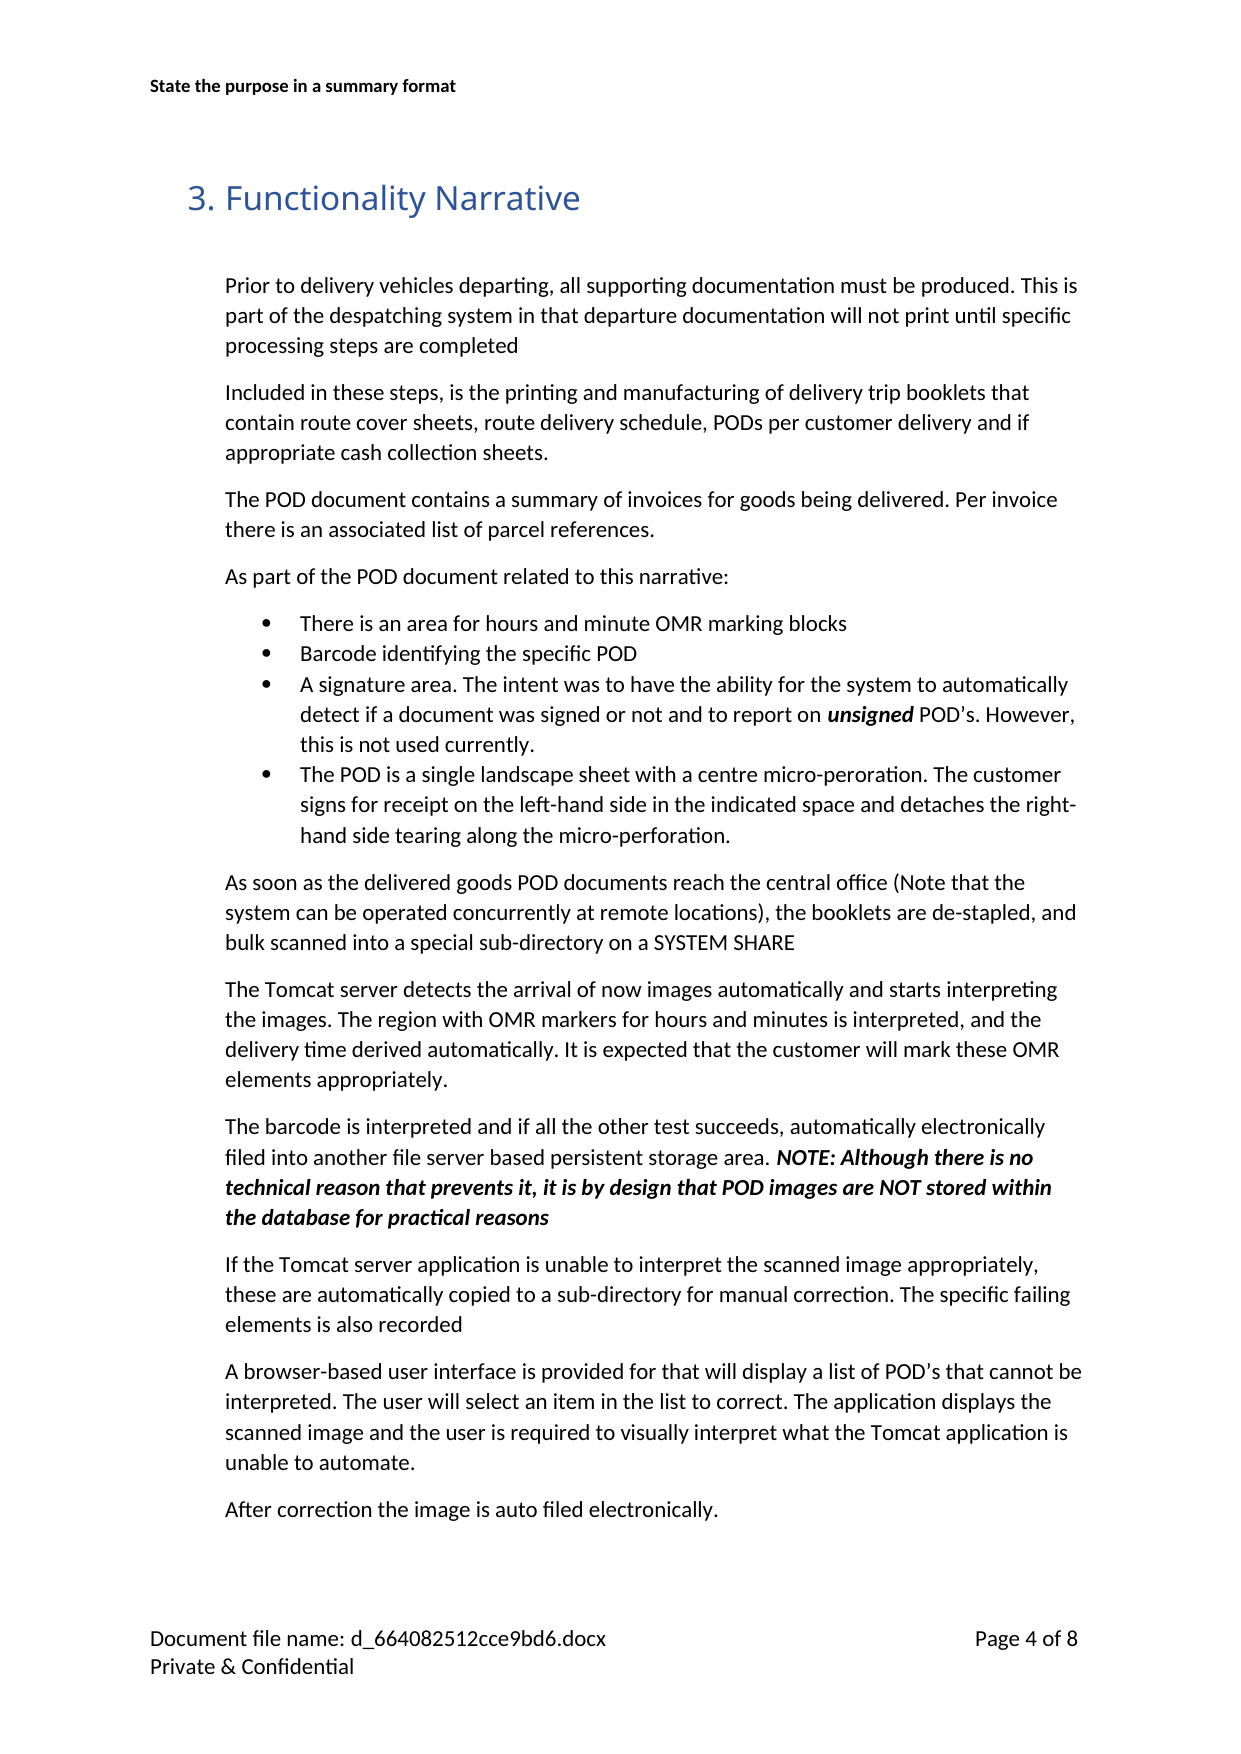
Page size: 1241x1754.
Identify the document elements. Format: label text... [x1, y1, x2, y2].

text If the Tomcat server application is unable to interpret the scanned image appropriately, these are automatically copied to a sub-directory for manual correction. The specific failing elements is also recorded [225, 1250, 1090, 1338]
text The POD document contains a summary of invoices for goods being delivered. Per invoice there is an associated list of parcel references. [225, 485, 1090, 544]
list The POD is a single landscape sheet with a centre micro-peroration. The customer signs for receipt on the left-hand side in the indicated space and detaches the right-hand side tearing along the micro-perforation. [262, 760, 1090, 849]
text The Tomcat server detects the arrival of now images automatically and starts interpreting the images. The region with OMR markers for hours and minutes is interpreted, and the delivery time derived automatically. It is expected that the customer will mark these OMR elements appropriately. [225, 975, 1090, 1094]
list Barcode identifying the specific POD [262, 639, 1090, 668]
subtitle Functionality Narrative [187, 175, 1090, 220]
text The barcode is interpreted and if all the other test succeeds, automatically electronically filed into another file server based persistent storage area. NOTE: Although there is no technical reason that prevents it, it is by design that POD images are NOT stored within the database for practical reasons [225, 1112, 1090, 1231]
text Included in these steps, is the printing and manufacturing of delivery trip booklets that contain route cover sheets, route delivery schedule, PODs per customer delivery and if appropriate cash collection sheets. [225, 378, 1090, 467]
text Prior to delivery vehicles departing, all supporting documentation must be produced. This is part of the despatching system in that departure documentation will not print until specific processing steps are completed [225, 271, 1090, 359]
text After correction the image is auto filed electronically. [225, 1495, 1090, 1523]
list A signature area. The intent was to have the ability for the system to automatically detect if a document was signed or not and to report on unsigned POD’s. However, this is not used currently. [262, 670, 1090, 758]
text As part of the POD document related to this narrative: [225, 562, 1090, 591]
text A browser-based user interface is provided for that will display a list of POD’s that cannot be interpreted. The user will select an item in the list to correct. The application displays the scanned image and the user is required to visually interpret what the Tomcat application is unable to automate. [225, 1357, 1090, 1476]
text As soon as the delivered goods POD documents reach the central office (Note that the system can be operated concurrently at remote locations), the booklets are de-stapled, and bulk scanned into a special sub-directory on a SYSTEM SHARE [225, 868, 1090, 956]
list There is an area for hours and minute OMR marking blocks [262, 609, 1090, 637]
